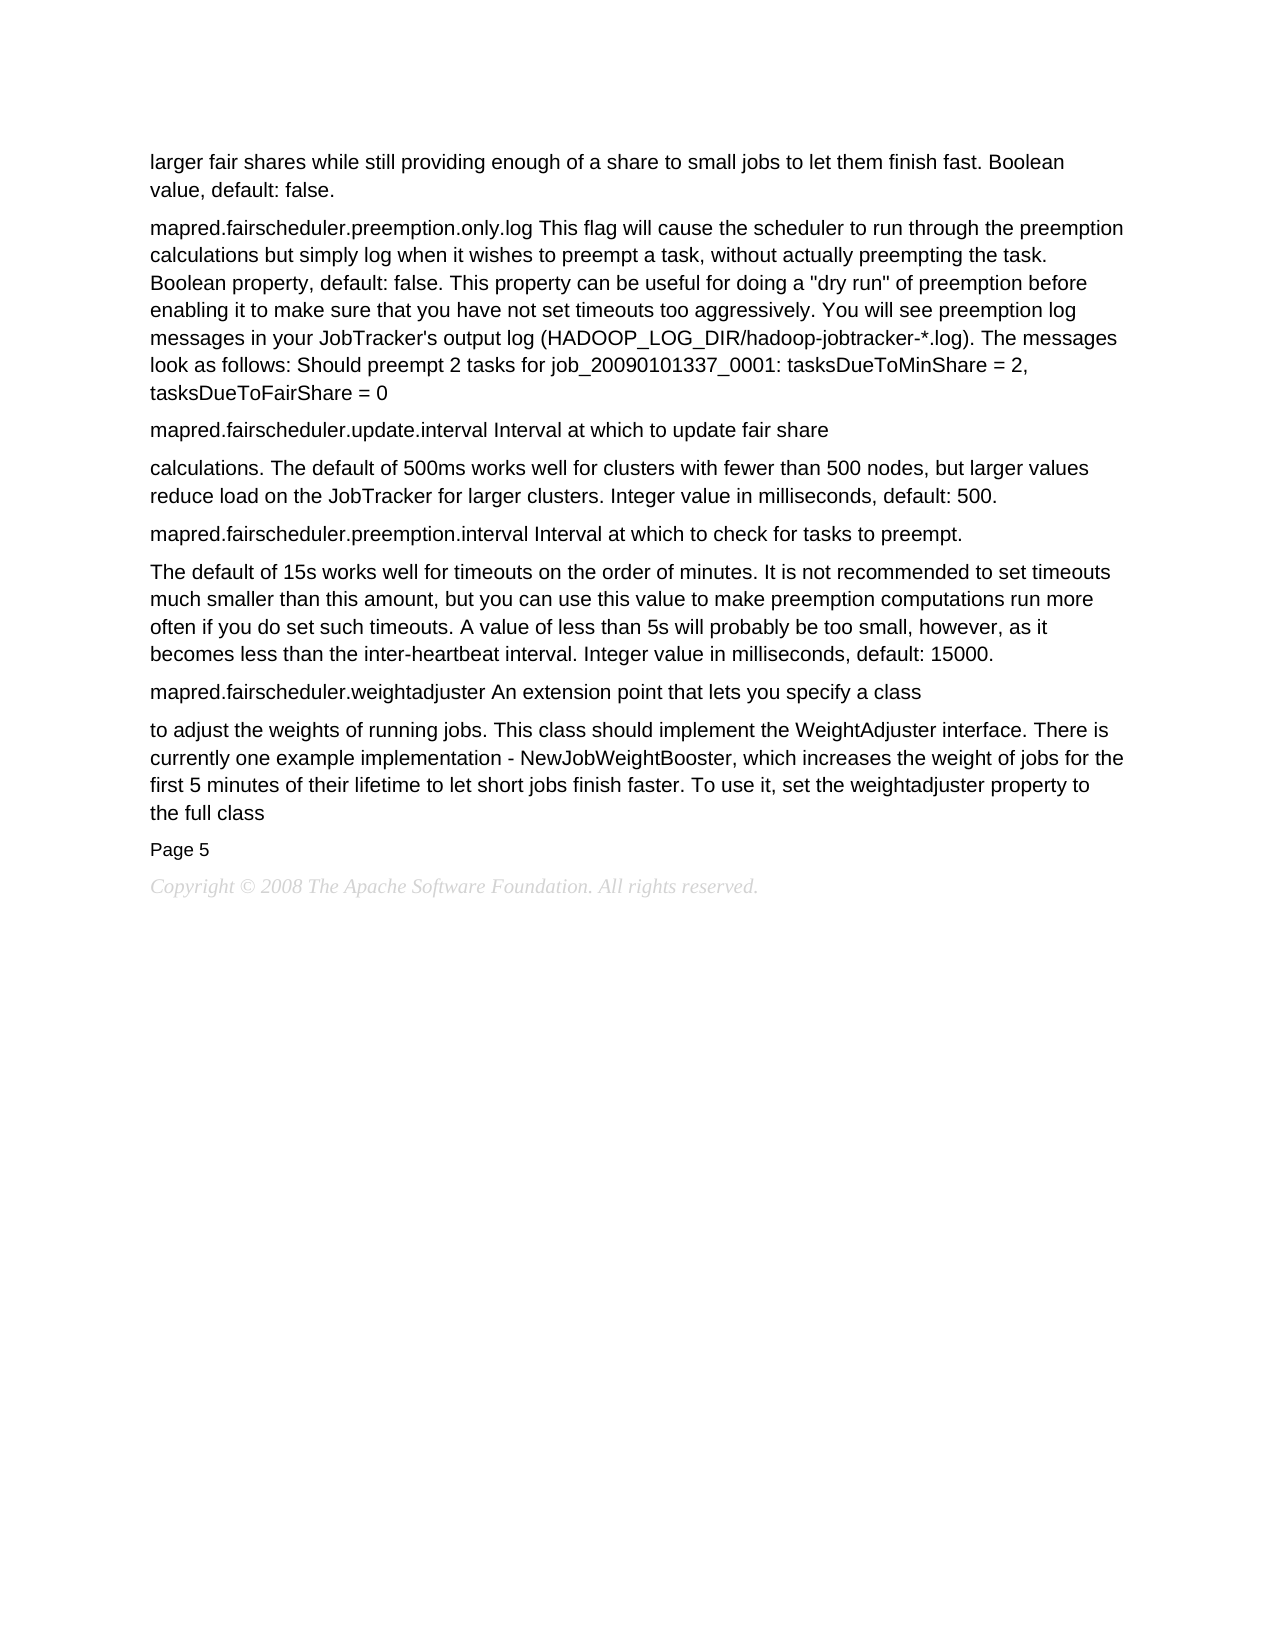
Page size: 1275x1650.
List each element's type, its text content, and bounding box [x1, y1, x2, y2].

text Page 5 [150, 838, 1125, 860]
text mapred.fairscheduler.update.interval Interval at which to update fair share [150, 418, 1125, 442]
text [150, 150, 1125, 201]
text mapred.fairscheduler.weightadjuster An extension point that lets you specify a class [150, 680, 1125, 704]
text calculations. The default of 500ms works well for clusters with fewer than 500 nodes, but larger values reduce load on the JobTracker for larger clusters. Integer value in milliseconds, default: 500. [150, 456, 1125, 508]
text mapred.fairscheduler.preemption.interval Interval at which to check for tasks to preempt. [150, 522, 1125, 546]
text Copyright © 2008 The Apache Software Foundation. All rights reserved. [150, 873, 1125, 898]
text The default of 15s works well for timeouts on the order of minutes. It is not recommended to set timeouts much smaller than this amount, but you can use this value to make preemption computations run more often if you do set such timeouts. A value of less than 5s will probably be too small, however, as it becomes less than the inter-heartbeat interval. Integer value in milliseconds, default: 15000. [150, 559, 1125, 666]
text to adjust the weights of running jobs. This class should implement the WeightAdjuster interface. There is currently one example implementation - NewJobWeightBooster, which increases the weight of jobs for the first 5 minutes of their lifetime to let short jobs finish faster. To use it, set the weightadjuster property to the full class [150, 718, 1125, 824]
text mapred.fairscheduler.preemption.only.log This flag will cause the scheduler to run through the preemption calculations but simply log when it wishes to preempt a task, without actually preempting the task. Boolean property, default: false. This property can be useful for doing a "dry run" of preemption before enabling it to make sure that you have not set timeouts too aggressively. You will see preemption log messages in your JobTracker's output log (HADOOP_LOG_DIR/hadoop-jobtracker-*.log). The messages look as follows: Should preempt 2 tasks for job_20090101337_0001: tasksDueToMinShare = 2, tasksDueToFairShare = 0 [150, 215, 1125, 404]
